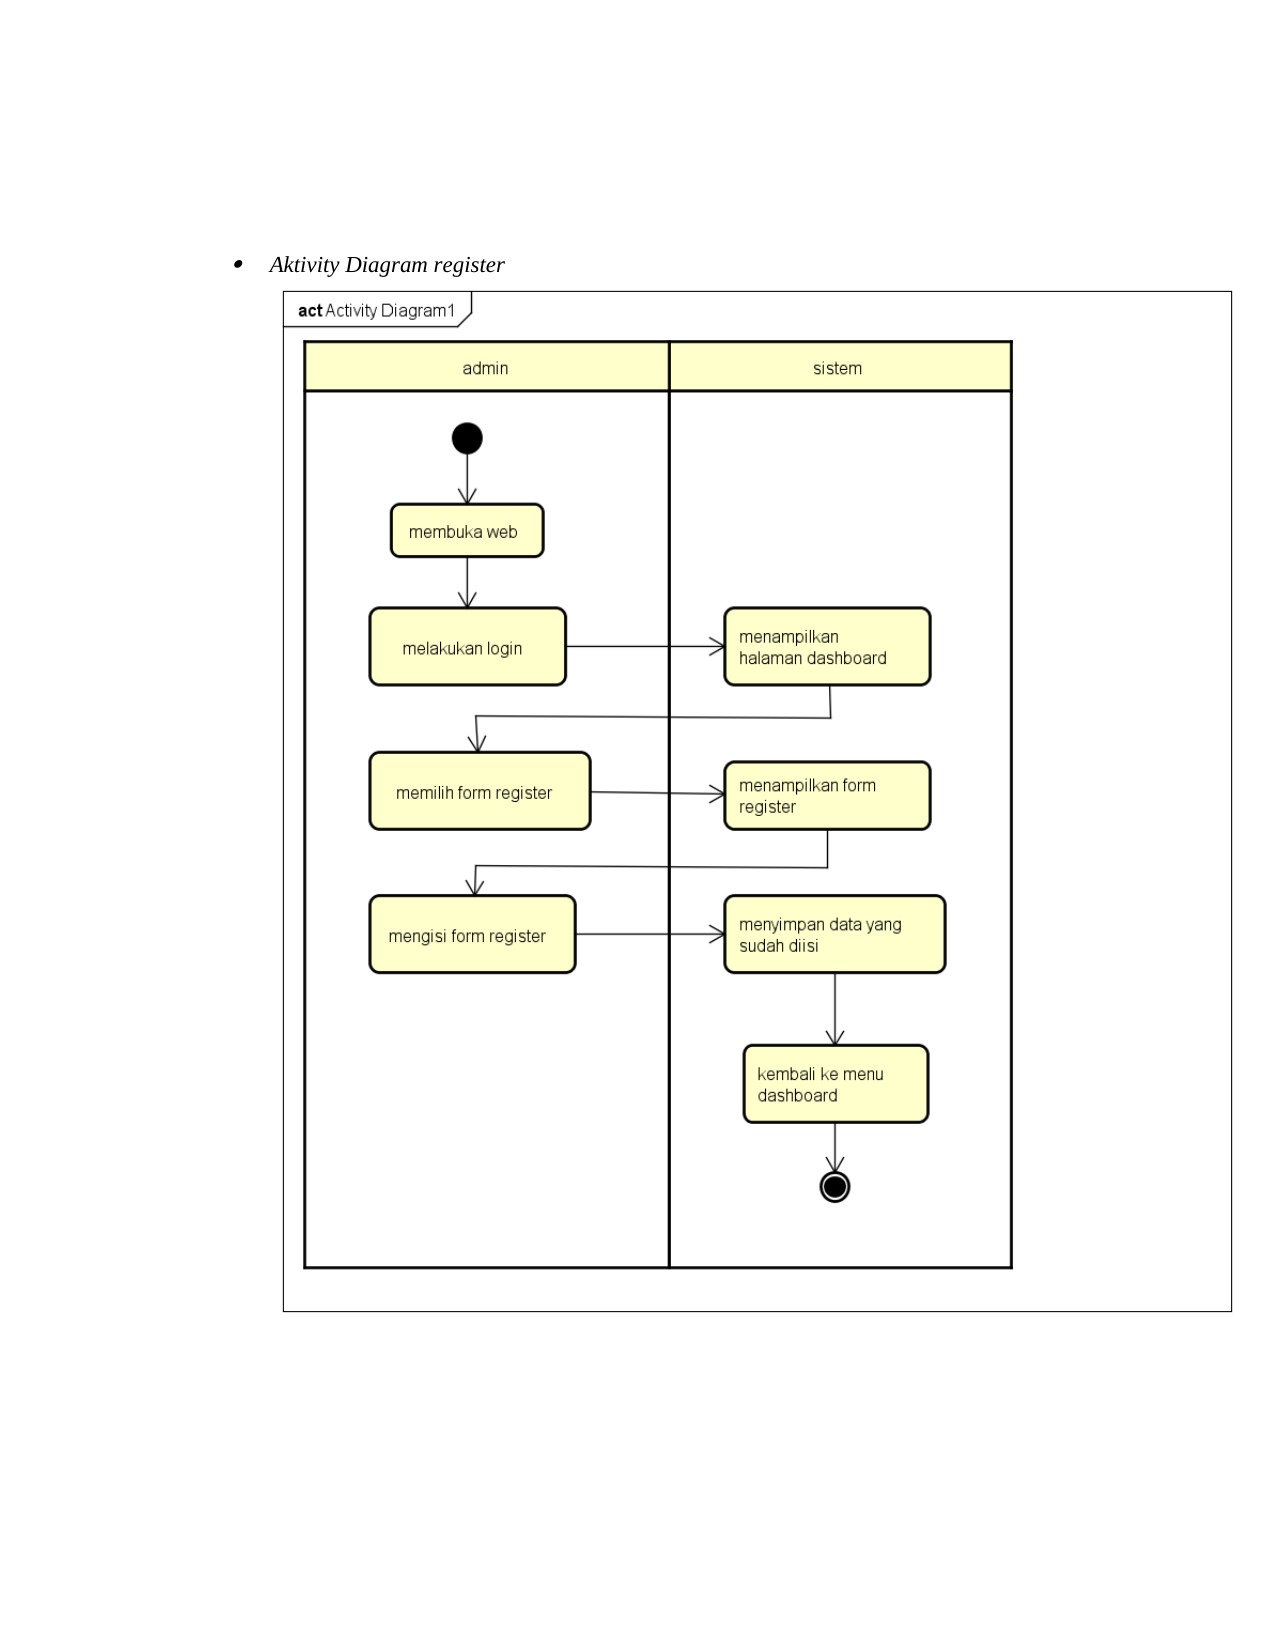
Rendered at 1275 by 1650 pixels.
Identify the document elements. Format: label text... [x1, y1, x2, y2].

list Aktivity Diagram register [232, 251, 1110, 278]
picture [269, 277, 1245, 1325]
